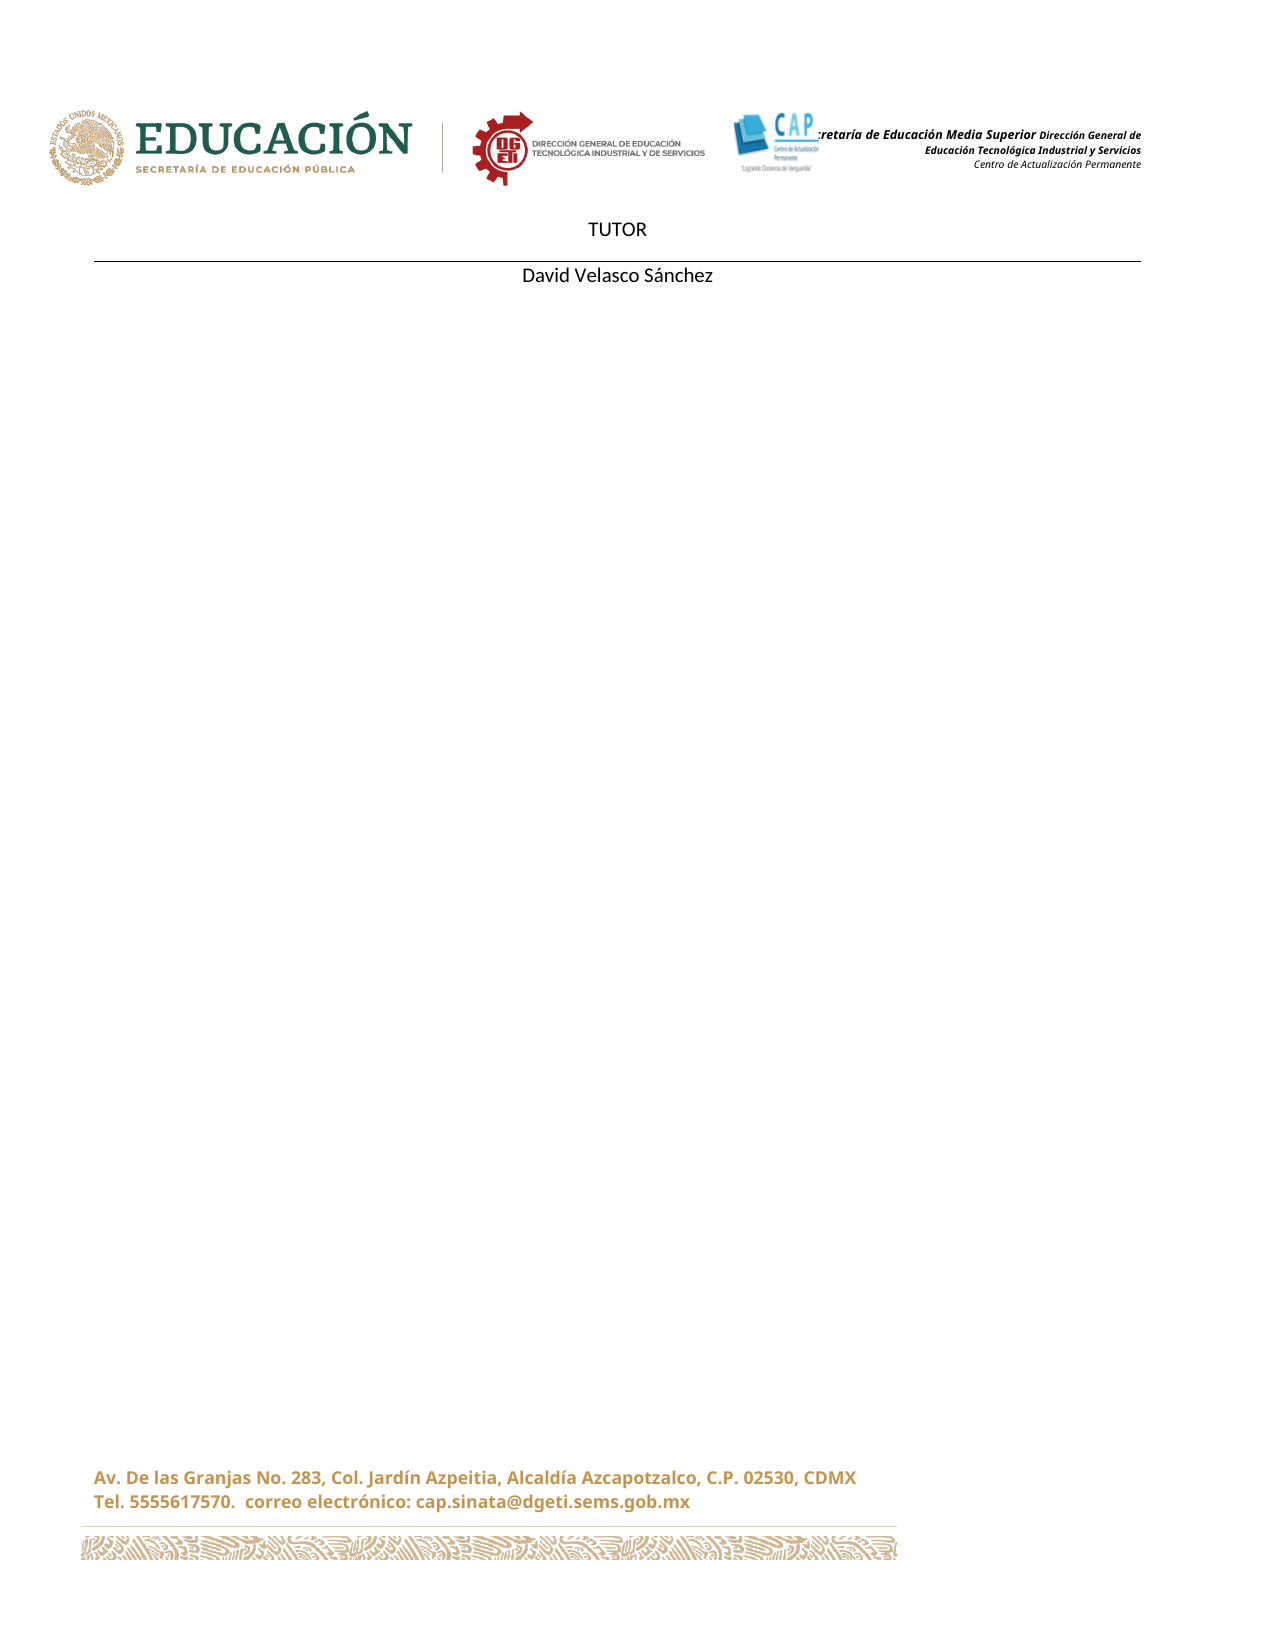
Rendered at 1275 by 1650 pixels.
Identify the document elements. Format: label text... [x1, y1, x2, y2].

picture [731, 106, 819, 175]
table_cell David Velasco Sánchez [94, 262, 1141, 307]
table_header TUTOR [94, 216, 1141, 261]
picture [42, 106, 712, 193]
picture [49, 1516, 915, 1588]
